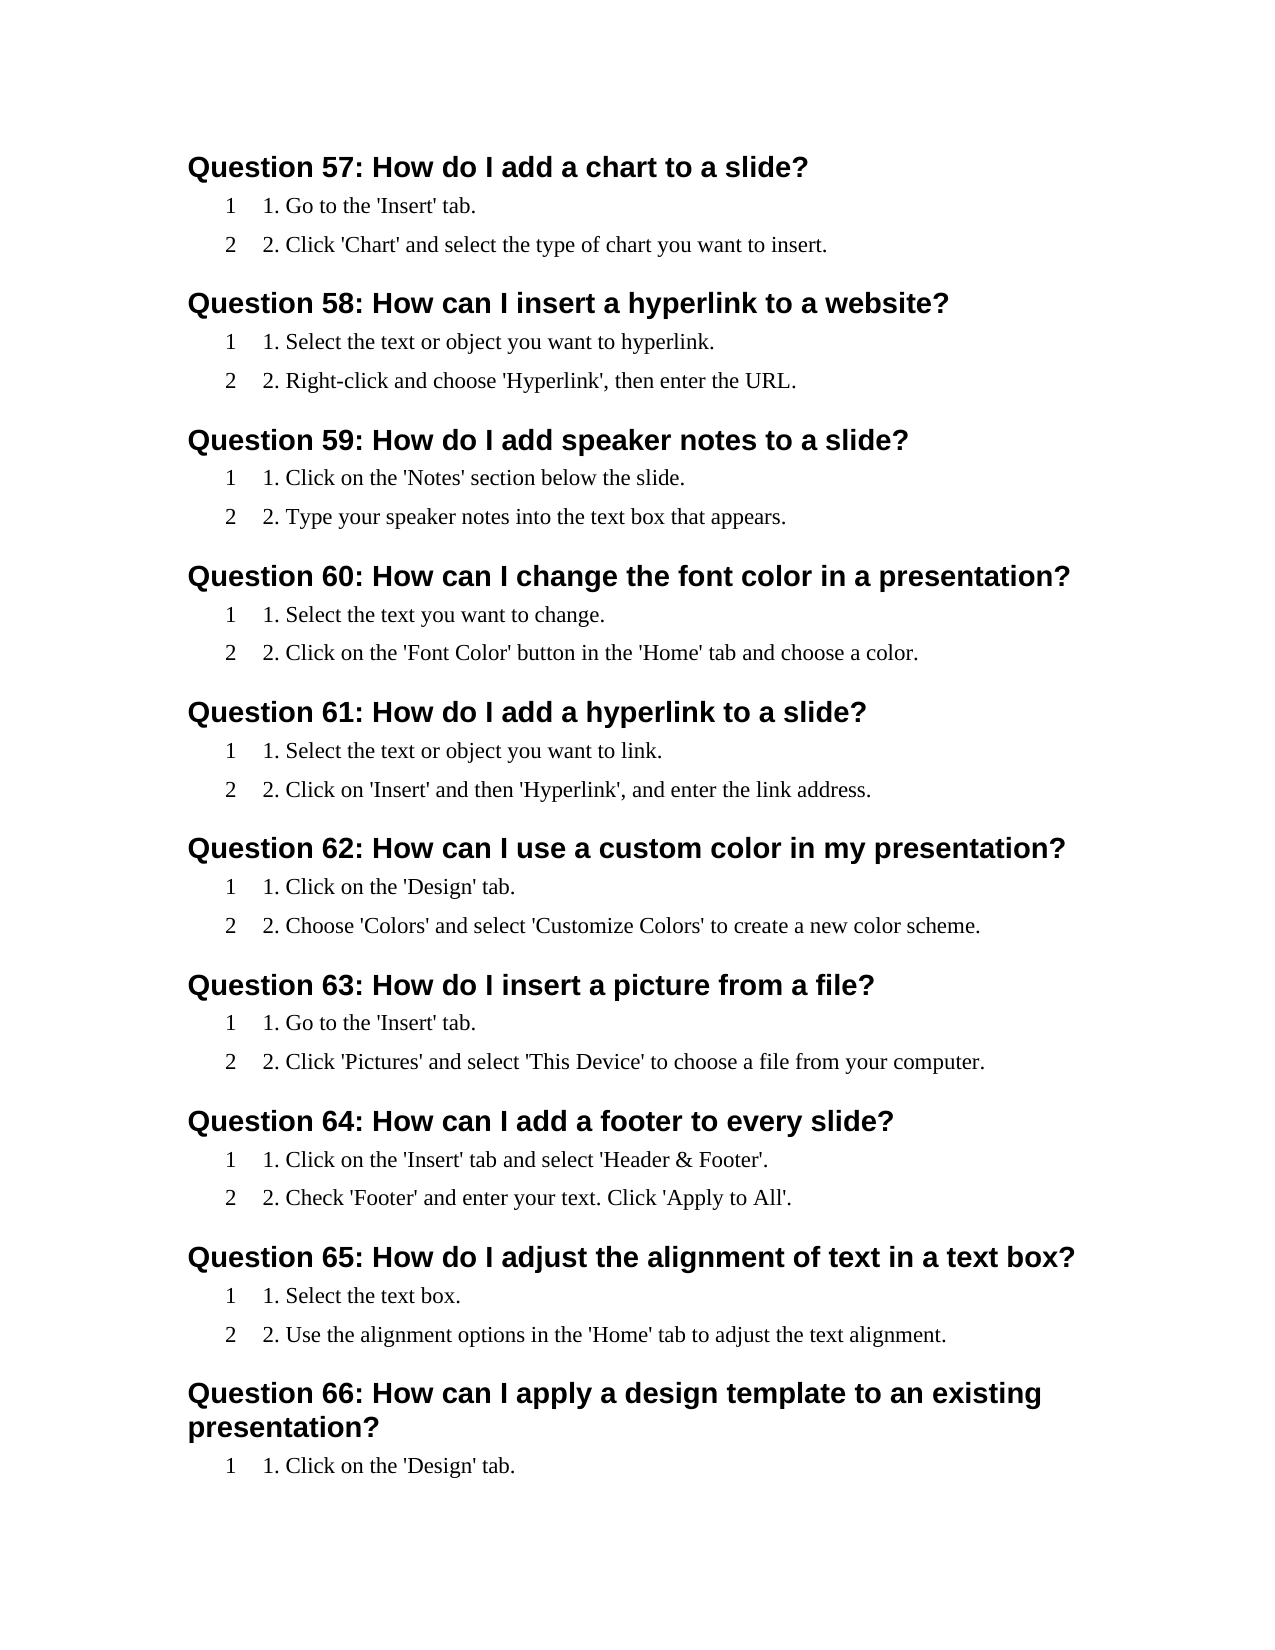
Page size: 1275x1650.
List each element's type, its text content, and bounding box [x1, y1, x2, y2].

list 1. Select the text you want to change. [225, 601, 1087, 627]
list 1. Select the text or object you want to hyperlink. [225, 328, 1087, 354]
list 2. Use the alignment options in the 'Home' tab to adjust the text alignment. [225, 1321, 1087, 1347]
subtitle Question 57: How do I add a chart to a slide? [187, 150, 1087, 183]
list 1. Click on the 'Design' tab. [225, 873, 1087, 899]
list 1. Go to the 'Insert' tab. [225, 1009, 1087, 1036]
list 1. Select the text box. [225, 1282, 1087, 1308]
list 2. Choose 'Colors' and select 'Customize Colors' to create a new color scheme. [225, 912, 1087, 938]
subtitle Question 58: How can I insert a hyperlink to a website? [187, 286, 1087, 320]
subtitle Question 59: How do I add speaker notes to a slide? [187, 422, 1087, 456]
list 2. Click 'Chart' and select the type of chart you want to insert. [225, 231, 1087, 257]
list 1. Click on the 'Insert' tab and select 'Header & Footer'. [225, 1146, 1087, 1172]
list 2. Click on 'Insert' and then 'Hyperlink', and enter the link address. [225, 776, 1087, 802]
subtitle Question 64: How can I add a footer to every slide? [187, 1104, 1087, 1137]
list 1. Click on the 'Design' tab. [225, 1452, 1087, 1478]
subtitle Question 60: How can I change the font color in a presentation? [187, 559, 1087, 592]
subtitle Question 62: How can I use a custom color in my presentation? [187, 831, 1087, 865]
list 1. Select the text or object you want to link. [225, 737, 1087, 763]
subtitle Question 63: How do I insert a picture from a file? [187, 967, 1087, 1001]
list 1. Go to the 'Insert' tab. [225, 192, 1087, 218]
list 2. Click on the 'Font Color' button in the 'Home' tab and choose a color. [225, 639, 1087, 666]
list 2. Check 'Footer' and enter your text. Click 'Apply to All'. [225, 1184, 1087, 1211]
list 2. Right-click and choose 'Hyperlink', then enter the URL. [225, 367, 1087, 393]
list 2. Click 'Pictures' and select 'This Device' to choose a file from your computer. [225, 1048, 1087, 1074]
subtitle Question 61: How do I add a hyperlink to a slide? [187, 695, 1087, 728]
subtitle Question 66: How can I apply a design template to an existing presentation? [187, 1376, 1087, 1443]
subtitle Question 65: How do I adjust the alignment of text in a text box? [187, 1240, 1087, 1273]
list 1. Click on the 'Notes' section below the slide. [225, 464, 1087, 491]
list 2. Type your speaker notes into the text box that appears. [225, 503, 1087, 529]
